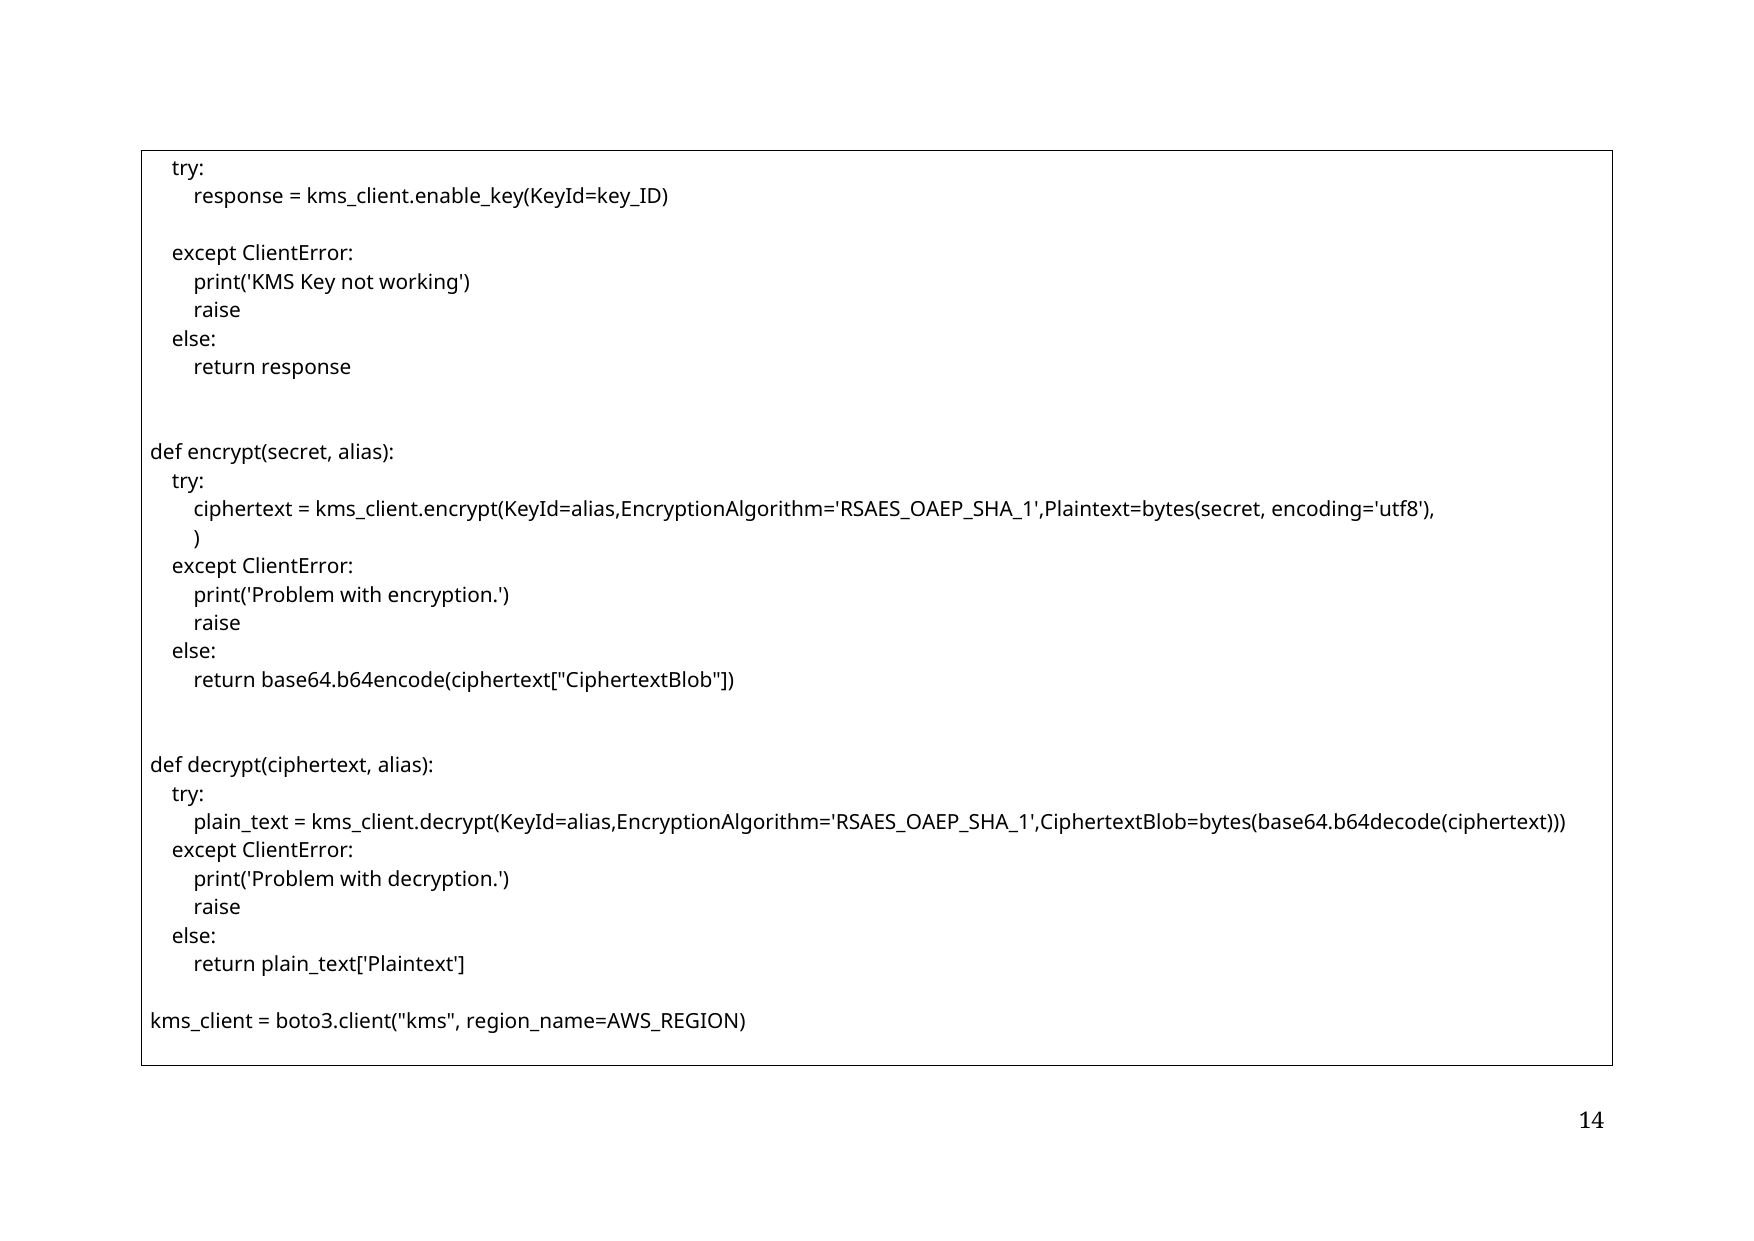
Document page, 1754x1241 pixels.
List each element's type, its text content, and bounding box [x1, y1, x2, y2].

text try: [142, 151, 1612, 182]
text print('KMS Key not working') [150, 267, 1604, 295]
text raise [150, 892, 1604, 921]
text print('Problem with decryption.') [150, 864, 1604, 892]
text kms_client = boto3.client("kms", region_name=AWS_REGION) [150, 1006, 1604, 1035]
text plain_text = kms_client.decrypt(KeyId=alias,EncryptionAlgorithm='RSAES_OAEP_SHA_1',CiphertextBlob=bytes(base64.b64decode(ciphertext))) [150, 807, 1604, 836]
text return response [150, 352, 1604, 381]
text return plain_text['Plaintext'] [150, 949, 1604, 978]
text try: [150, 779, 1604, 807]
text else: [150, 637, 1604, 665]
text else: [150, 921, 1604, 949]
text except ClientError: [150, 836, 1604, 864]
text try: [150, 466, 1604, 494]
text except ClientError: [150, 551, 1604, 580]
text return base64.b64encode(ciphertext["CiphertextBlob"]) [150, 665, 1604, 693]
text ciphertext = kms_client.encrypt(KeyId=alias,EncryptionAlgorithm='RSAES_OAEP_SHA_1',Plaintext=bytes(secret, encoding='utf8'), [150, 494, 1604, 523]
text print('Problem with encryption.') [150, 580, 1604, 608]
text ) [150, 523, 1604, 551]
text else: [150, 324, 1604, 352]
text raise [150, 608, 1604, 637]
text raise [150, 295, 1604, 324]
text def decrypt(ciphertext, alias): [150, 750, 1604, 779]
text def encrypt(secret, alias): [150, 437, 1604, 466]
text except ClientError: [150, 238, 1604, 267]
text response = kms_client.enable_key(KeyId=key_ID) [150, 182, 1604, 210]
